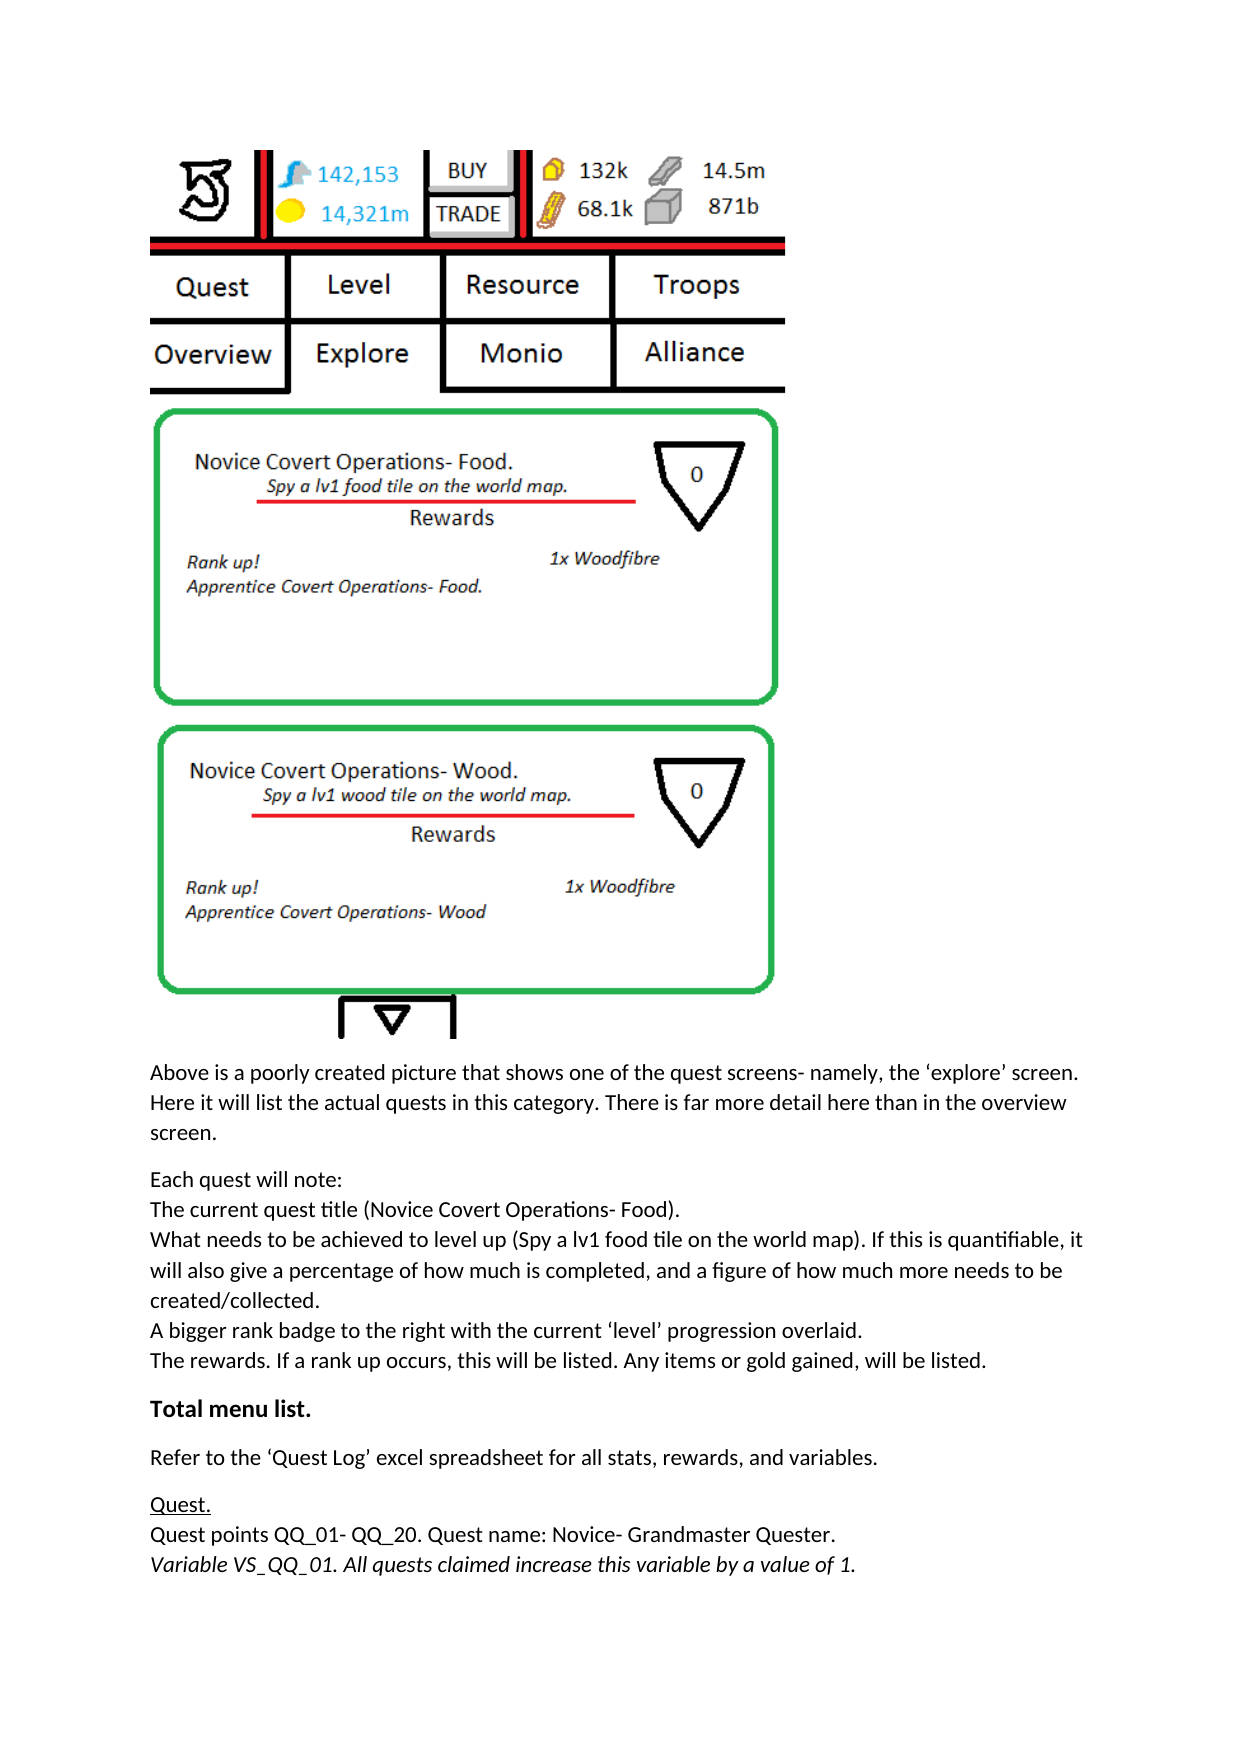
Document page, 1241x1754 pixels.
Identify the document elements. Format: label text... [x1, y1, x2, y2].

text Above is a poorly created picture that shows one of the quest screens- namely, the ‘explore’ screen. Here it will list the actual quests in this category. There is far more detail here than in the overview screen. [150, 1058, 1090, 1146]
text Quest. Quest points QQ_01- QQ_20. Quest name: Novice- Grandmaster Quester. Variable VS_QQ_01. All quests claimed increase this variable by a value of 1. [150, 1490, 1090, 1578]
text Each quest will note: The current quest title (Novice Covert Operations- Food). What needs to be achieved to level up (Spy a lv1 food tile on the world map). If this is quantifiable, it will also give a percentage of how much is completed, and a figure of how much more needs to be created/collected. A bigger rank badge to the right with the current ‘level’ progression overlaid. The rewards. If a rank up occurs, this will be listed. Any items or gold gained, will be listed. [150, 1165, 1090, 1374]
picture [150, 150, 786, 1039]
text Refer to the ‘Quest Log’ excel spreadsheet for all stats, rewards, and variables. [150, 1443, 1090, 1471]
text Total menu list. [150, 1393, 1090, 1424]
